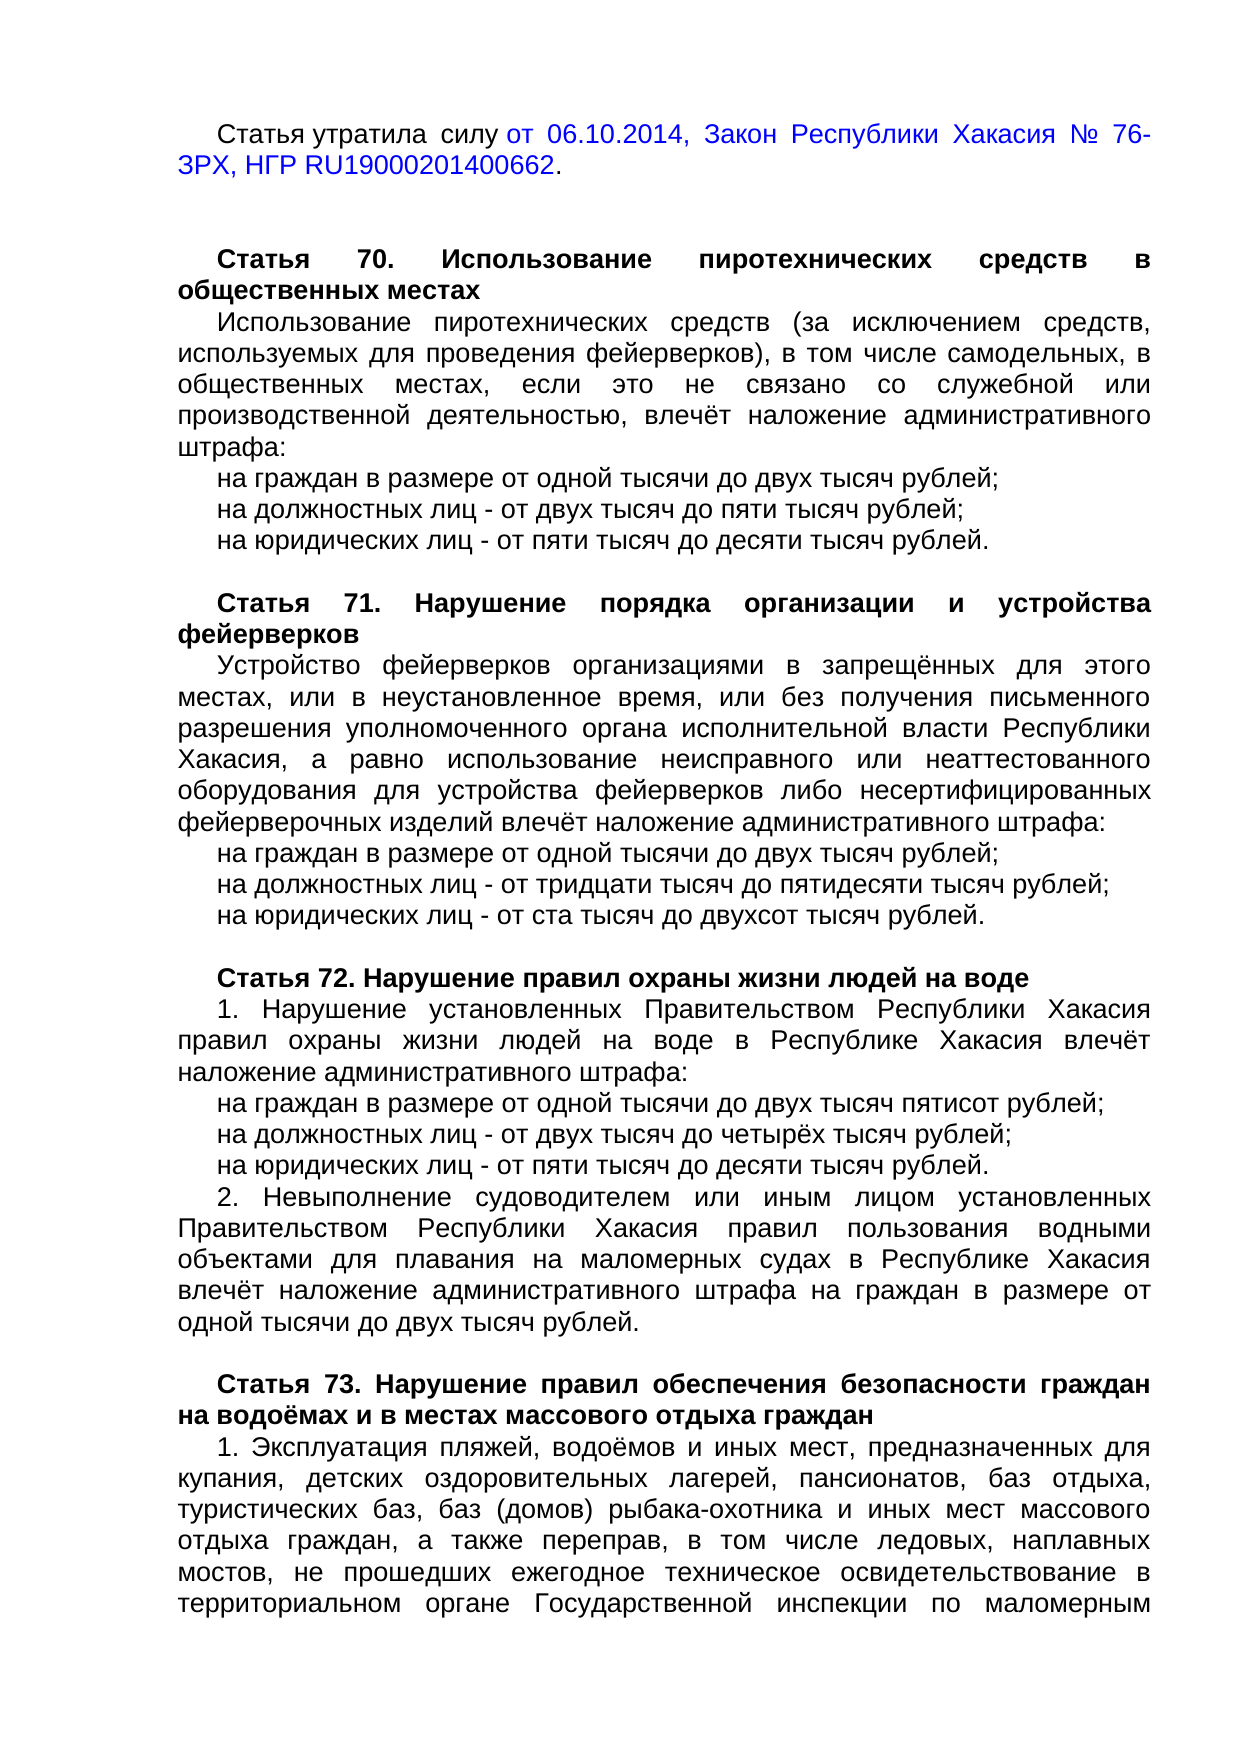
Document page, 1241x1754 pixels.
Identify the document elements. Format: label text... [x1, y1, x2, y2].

text Статья 72. Нарушение правил охраны жизни людей на воде [177, 962, 1152, 993]
text Устройство фейерверков организациями в запрещённых для этого местах, или в неустановленное время, или без получения письменного разрешения уполномоченного органа исполнительной власти Республики Хакасия, а равно использование неисправного или неаттестованного оборудования для устройства фейерверков либо несертифицированных фейерверочных изделий влечёт наложение административного штрафа: [177, 649, 1152, 837]
text на граждан в размере от одной тысячи до двух тысяч рублей; [177, 462, 1152, 493]
text на юридических лиц - от пяти тысяч до десяти тысяч рублей. [177, 524, 1152, 556]
text на граждан в размере от одной тысячи до двух тысяч рублей; [177, 837, 1152, 868]
text на должностных лиц - от двух тысяч до четырёх тысяч рублей; [177, 1118, 1152, 1149]
text Статья 70. Использование пиротехнических средств в общественных местах [177, 243, 1152, 306]
text 1. Нарушение установленных Правительством Республики Хакасия правил охраны жизни людей на воде в Республике Хакасия влечёт наложение административного штрафа: [177, 993, 1152, 1087]
text Статья 73. Нарушение правил обеспечения безопасности граждан на водоёмах и в местах массового отдыха граждан [177, 1368, 1152, 1431]
text на юридических лиц - от пяти тысяч до десяти тысяч рублей. [177, 1149, 1152, 1181]
text на граждан в размере от одной тысячи до двух тысяч пятисот рублей; [177, 1087, 1152, 1118]
text на должностных лиц - от двух тысяч до пяти тысяч рублей; [177, 493, 1152, 524]
text Использование пиротехнических средств (за исключением средств, используемых для проведения фейерверков), в том числе самодельных, в общественных местах, если это не связано со служебной или производственной деятельностью, влечёт наложение административного штрафа: [177, 306, 1152, 462]
text Статья 71. Нарушение порядка организации и устройства фейерверков [177, 587, 1152, 649]
text на должностных лиц - от тридцати тысяч до пятидесяти тысяч рублей; [177, 868, 1152, 899]
text 2. Невыполнение судоводителем или иным лицом установленных Правительством Республики Хакасия правил пользования водными объектами для плавания на маломерных судах в Республике Хакасия влечёт наложение административного штрафа на граждан в размере от одной тысячи до двух тысяч рублей. [177, 1181, 1152, 1337]
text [177, 1431, 1152, 1618]
text Статья утратила силу от 06.10.2014, Закон Республики Хакасия № 76-ЗРХ, НГР RU19000201400662. [177, 118, 1152, 181]
text на юридических лиц - от ста тысяч до двухсот тысяч рублей. [177, 899, 1152, 931]
